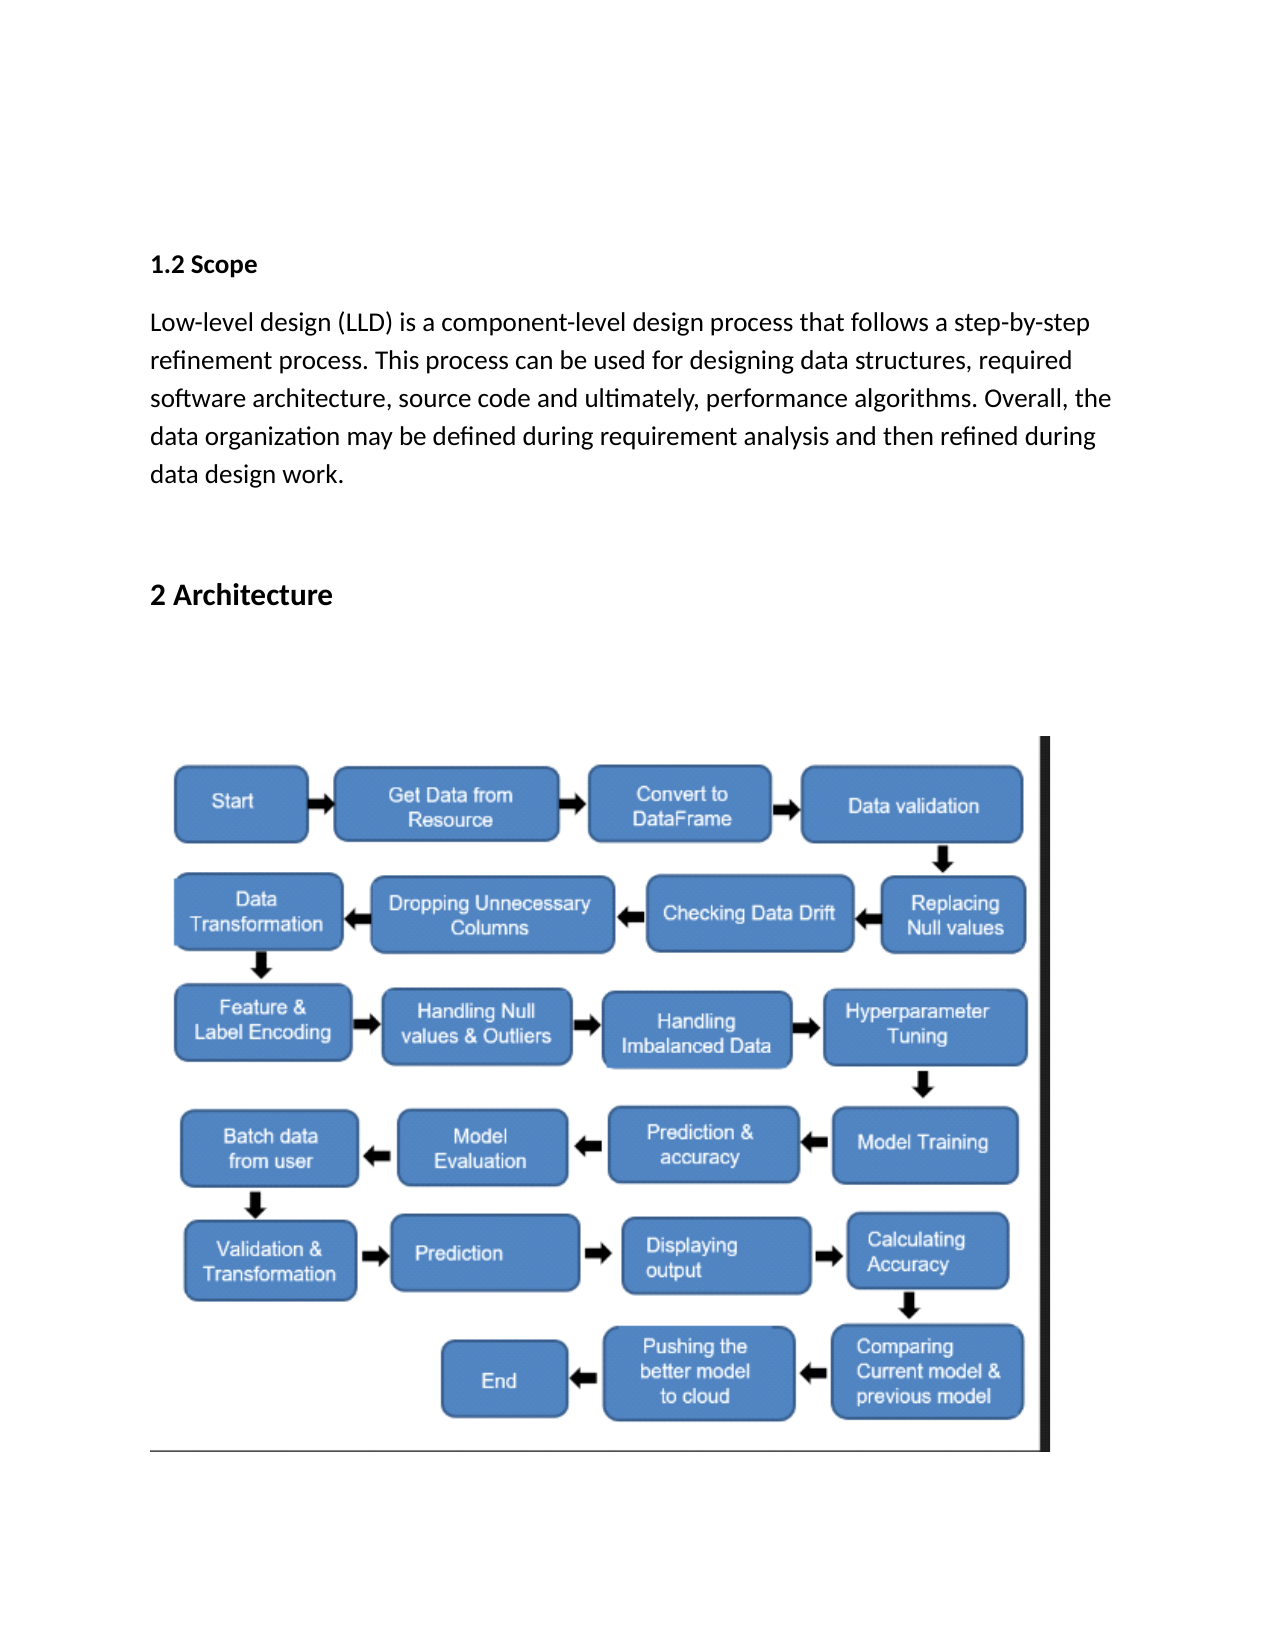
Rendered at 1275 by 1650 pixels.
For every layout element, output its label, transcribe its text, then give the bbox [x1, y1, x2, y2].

text Low-level design (LLD) is a component-level design process that follows a step-by-step refinement process. This process can be used for designing data structures, required software architecture, source code and ultimately, performance algorithms. Overall, the data organization may be defined during requirement analysis and then refined during data design work. [150, 306, 1125, 490]
text 1.2 Scope [150, 247, 1125, 280]
text 2 Architecture [150, 575, 1125, 613]
